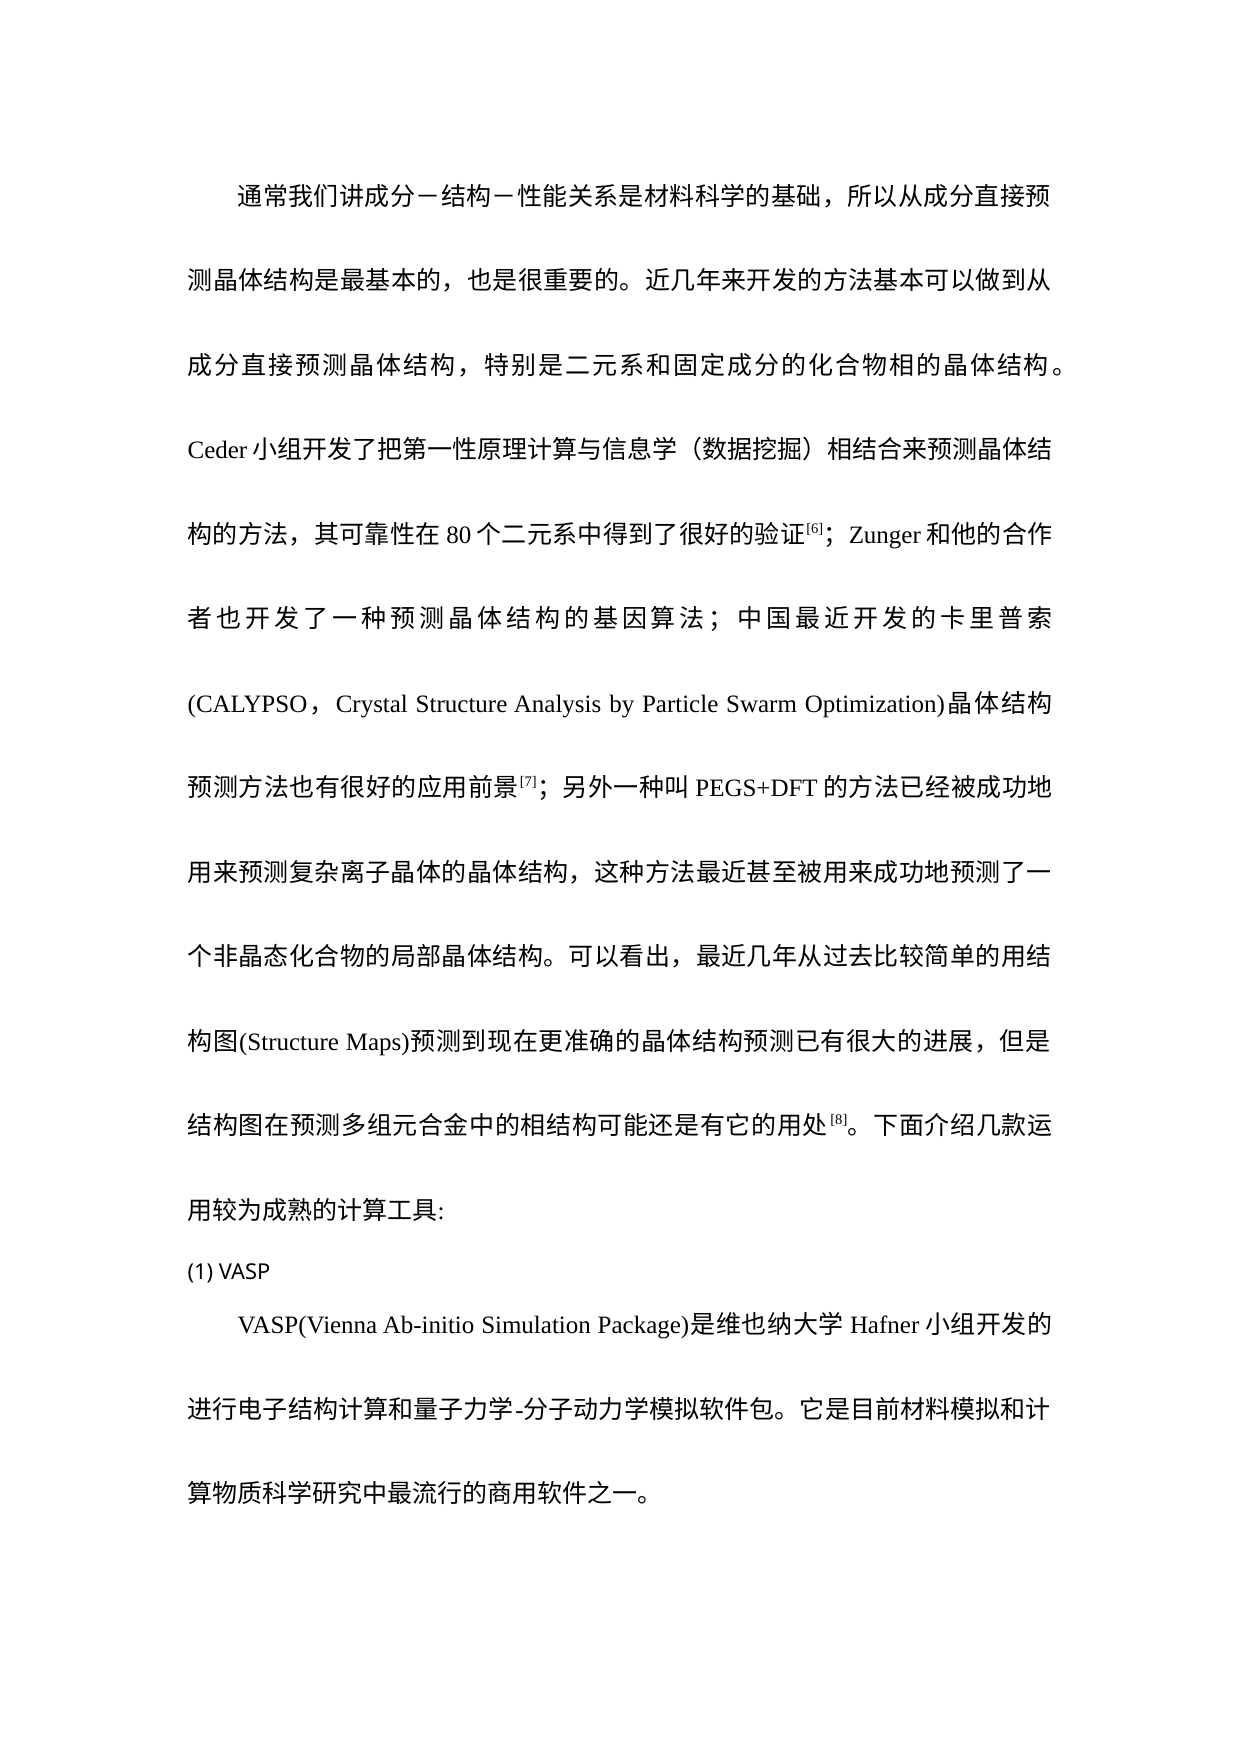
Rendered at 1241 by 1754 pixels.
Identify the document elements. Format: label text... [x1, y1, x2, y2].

text (1) VASP [187, 1255, 1053, 1287]
text VASP(Vienna Ab-initio Simulation Package)是维也纳大学Hafner小组开发的进行电子结构计算和量子力学-分子动力学模拟软件包。它是目前材料模拟和计算物质科学研究中最流行的商用软件之一。 [187, 1291, 1053, 1524]
text 通常我们讲成分－结构－性能关系是材料科学的基础，所以从成分直接预测晶体结构是最基本的，也是很重要的。近几年来开发的方法基本可以做到从成分直接预测晶体结构，特别是二元系和固定成分的化合物相的晶体结构。Ceder小组开发了把第一性原理计算与信息学（数据挖掘）相结合来预测晶体结构的方法，其可靠性在80个二元系中得到了很好的验证[6]；Zunger和他的合作者也开发了一种预测晶体结构的基因算法；中国最近开发的卡里普索(CALYPSO，Crystal Structure Analysis by Particle Swarm Optimization)晶体结构预测方法也有很好的应用前景[7]；另外一种叫PEGS+DFT的方法已经被成功地用来预测复杂离子晶体的晶体结构，这种方法最近甚至被用来成功地预测了一个非晶态化合物的局部晶体结构。可以看出，最近几年从过去比较简单的用结构图(Structure Maps)预测到现在更准确的晶体结构预测已有很大的进展，但是结构图在预测多组元合金中的相结构可能还是有它的用处[8]。下面介绍几款运用较为成熟的计算工具: [187, 162, 1053, 1241]
